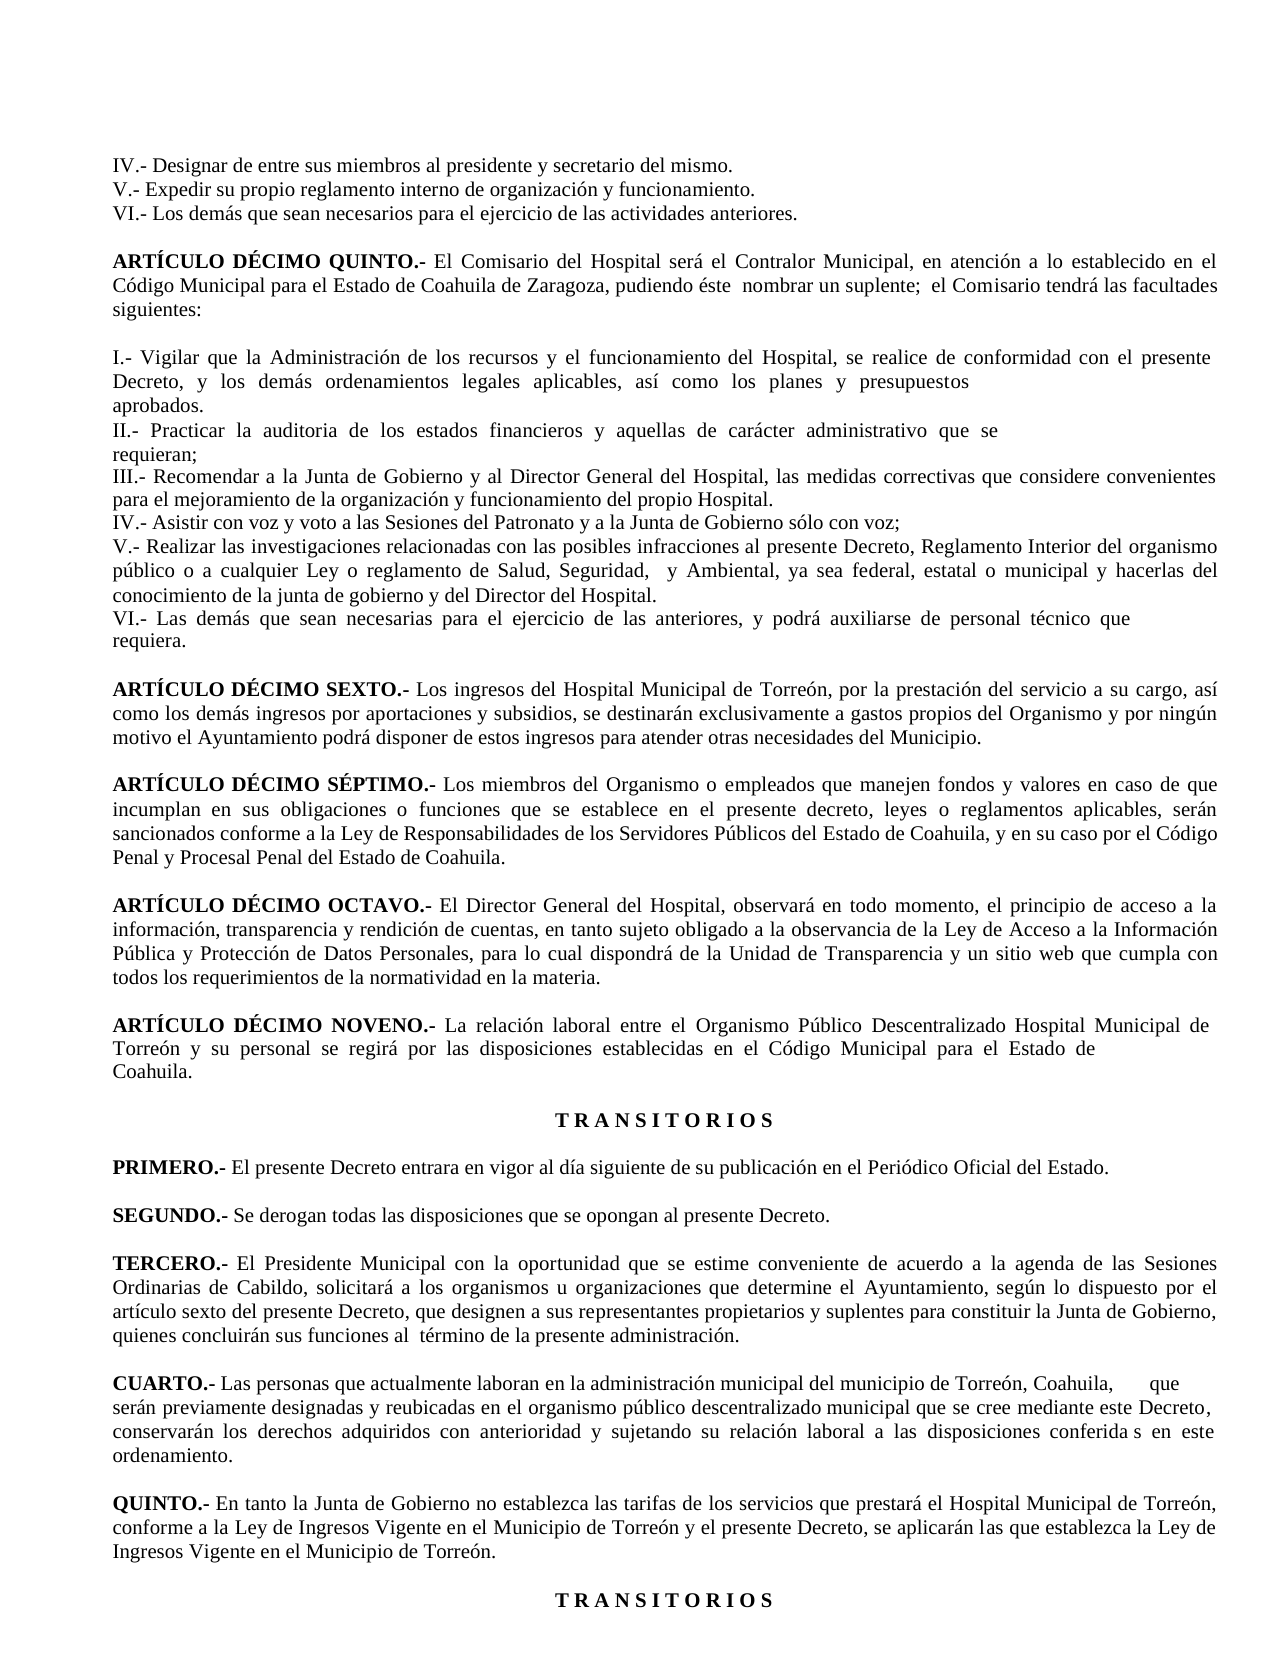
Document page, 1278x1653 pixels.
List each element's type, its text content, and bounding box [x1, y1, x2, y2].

text ARTÍCULO DÉCIMO QUINTO.- El Comisario del Hospital será el Contralor Municipal, en atención a lo establecido en el Código Municipal para el Estado de Coahuila de Zaragoza, pudiendo éste nombrar un suplente; el Comisario tendrá las facultades siguientes: [112, 249, 1218, 321]
text II.- Practicar la auditoria de los estados financieros y aquellas de carácter administrativo que se requieran; [112, 417, 998, 466]
text T R A N S I T O R I O S [550, 1588, 776, 1612]
text V.- Expedir su propio reglamento interno de organización y funcionamiento. [112, 177, 756, 201]
text I.- Vigilar que la Administración de los recursos y el funcionamiento del Hospital, se realice de conformidad con el presente [112, 345, 1217, 369]
text IV.- Designar de entre sus miembros al presidente y secretario del mismo. [112, 153, 733, 177]
text VI.- Los demás que sean necesarios para el ejercicio de las actividades anteriores. [112, 201, 798, 225]
text ARTÍCULO DÉCIMO SEXTO.- Los ingresos del Hospital Municipal de Torreón, por la prestación del servicio a su cargo, así como los demás ingresos por aportaciones y subsidios, se destinarán exclusivamente a gastos propios del Organismo y por ningún motivo el Ayuntamiento podrá disponer de estos ingresos para atender otras necesidades del Municipio. [112, 676, 1217, 749]
text PRIMERO.- El presente Decreto entrara en vigor al día siguiente de su publicación en el Periódico Oficial del Estado. [112, 1155, 1110, 1179]
text Decreto, y los demás ordenamientos legales aplicables, así como los planes y presupuestos aprobados. [112, 369, 969, 417]
text III.- Recomendar a la Junta de Gobierno y al Director General del Hospital, las medidas correctivas que considere convenientes para el mejoramiento de la organización y funcionamiento del propio Hospital. [112, 466, 1217, 511]
text ARTÍCULO DÉCIMO OCTAVO.- El Director General del Hospital, observará en todo momento, el principio de acceso a la información, transparencia y rendición de cuentas, en tanto sujeto obligado a la observancia de la Ley de Acceso a la Información Pública y Protección de Datos Personales, para lo cual dispondrá de la Unidad de Transparencia y un sitio web que cumpla con todos los requerimientos de la normatividad en la materia. [112, 893, 1218, 989]
text Torreón y su personal se regirá por las disposiciones establecidas en el Código Municipal para el Estado de Coahuila. [112, 1037, 1095, 1083]
text VI.- Las demás que sean necesarias para el ejercicio de las anteriores, y podrá auxiliarse de personal técnico que requiera. [112, 607, 1131, 652]
text ARTÍCULO DÉCIMO NOVENO.- La relación laboral entre el Organismo Público Descentralizado Hospital Municipal de [112, 1013, 1217, 1037]
text SEGUNDO.- Se derogan todas las disposiciones que se opongan al presente Decreto. [112, 1203, 831, 1227]
text TERCERO.- El Presidente Municipal con la oportunidad que se estime conveniente de acuerdo a la agenda de las Sesiones Ordinarias de Cabildo, solicitará a los organismos u organizaciones que determine el Ayuntamiento, según lo dispuesto por el artículo sexto del presente Decreto, que designen a sus representantes propietarios y suplentes para constituir la Junta de Gobierno, quienes concluirán sus funciones al término de la presente administración. [112, 1251, 1218, 1347]
text IV.- Asistir con voz y voto a las Sesiones del Patronato y a la Junta de Gobierno sólo con voz; [112, 511, 901, 534]
text CUARTO.- Las personas que actualmente laboran en la administración municipal del municipio de Torreón, Coahuila, que serán previamente designadas y reubicadas en el organismo público descentralizado municipal que se cree mediante este Decreto, conservarán los derechos adquiridos con anterioridad y sujetando su relación laboral a las disposiciones conferida s en este ordenamiento. [112, 1371, 1219, 1467]
text QUINTO.- En tanto la Junta de Gobierno no establezca las tarifas de los servicios que prestará el Hospital Municipal de Torreón, conforme a la Ley de Ingresos Vigente en el Municipio de Torreón y el presente Decreto, se aplicarán las que establezca la Ley de Ingresos Vigente en el Municipio de Torreón. [112, 1491, 1218, 1563]
text V.- Realizar las investigaciones relacionadas con las posibles infracciones al presente Decreto, Reglamento Interior del organismo público o a cualquier Ley o reglamento de Salud, Seguridad, y Ambiental, ya sea federal, estatal o municipal y hacerlas del conocimiento de la junta de gobierno y del Director del Hospital. [112, 534, 1218, 607]
text T R A N S I T O R I O S [550, 1107, 777, 1132]
text ARTÍCULO DÉCIMO SÉPTIMO.- Los miembros del Organismo o empleados que manejen fondos y valores en caso de que incumplan en sus obligaciones o funciones que se establece en el presente decreto, leyes o reglamentos aplicables, serán sancionados conforme a la Ley de Responsabilidades de los Servidores Públicos del Estado de Coahuila, y en su caso por el Código Penal y Procesal Penal del Estado de Coahuila. [112, 772, 1218, 869]
